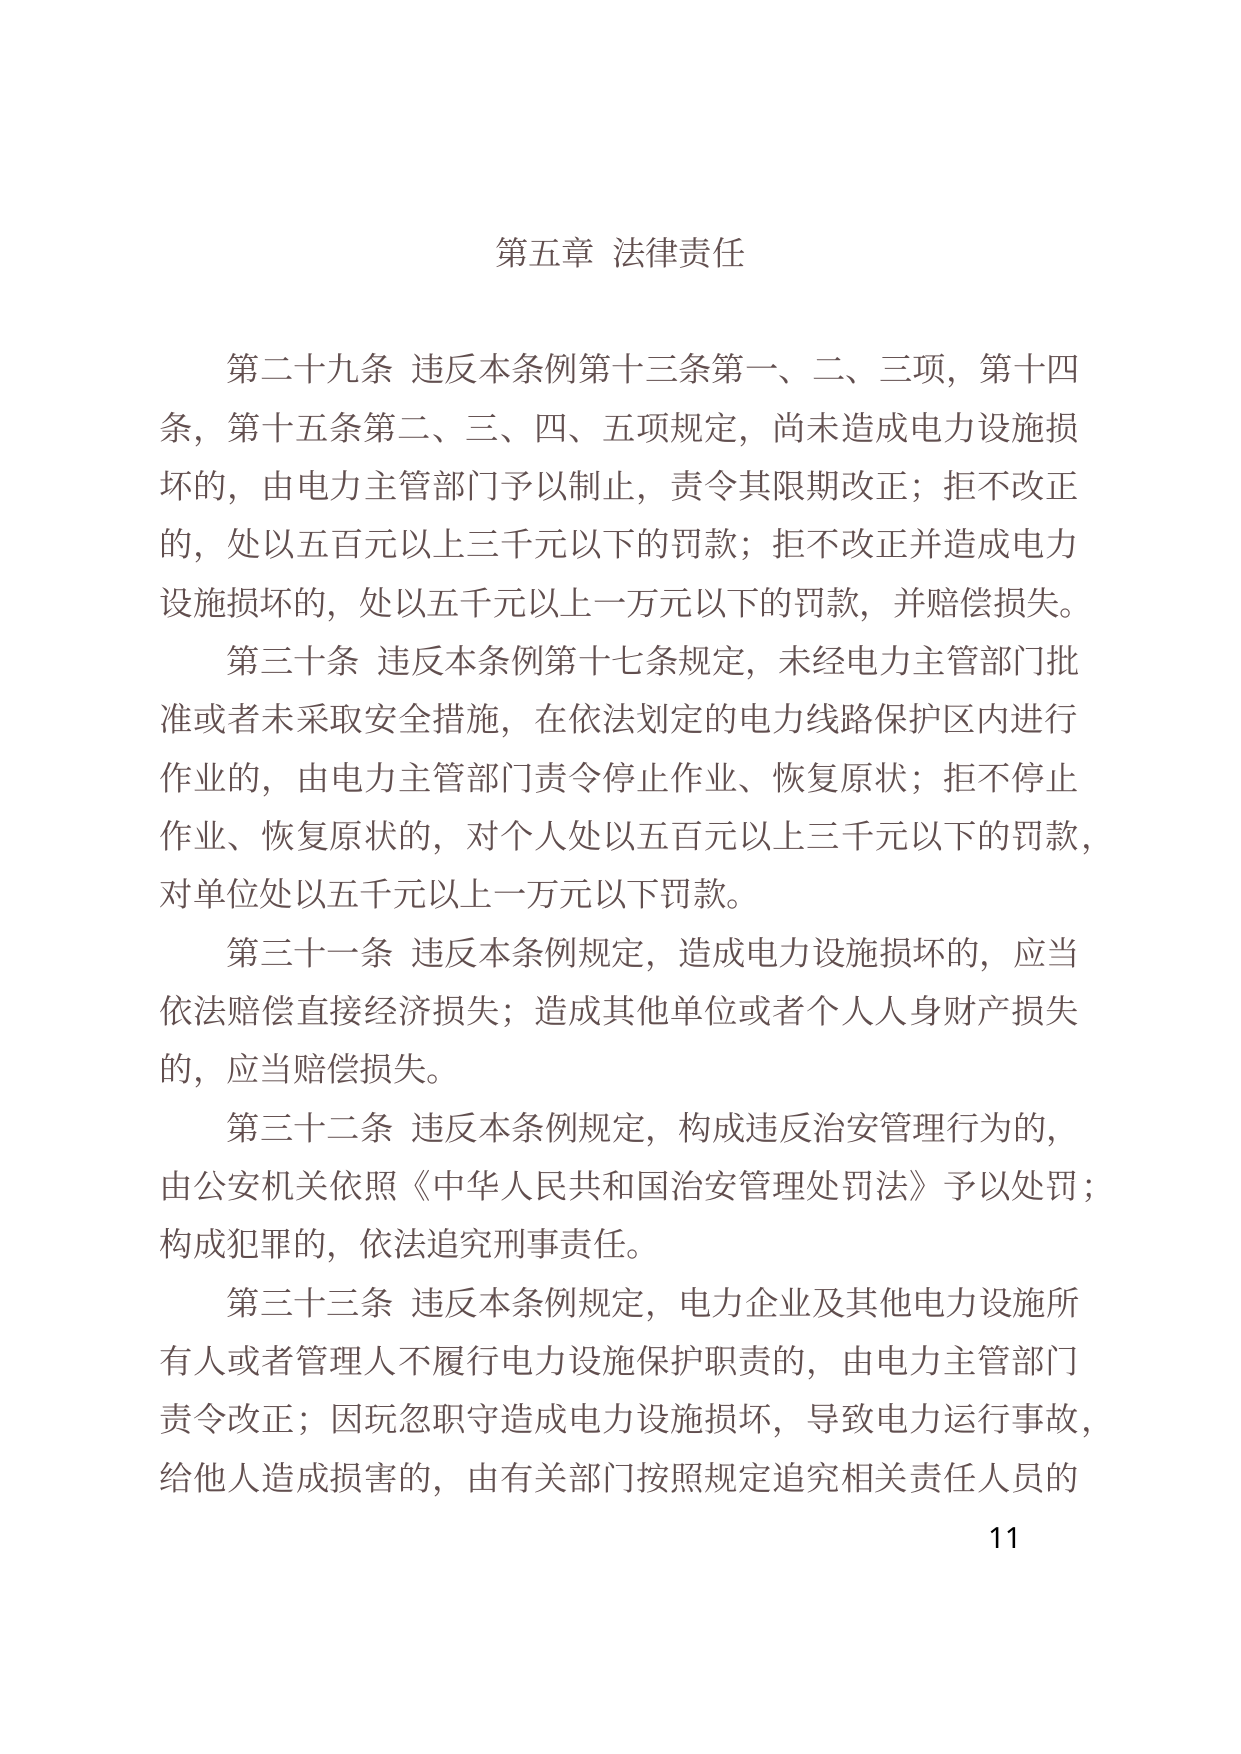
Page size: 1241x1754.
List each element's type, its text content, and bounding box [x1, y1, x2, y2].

text 第三十条 违反本条例第十七条规定，未经电力主管部门批准或者未采取安全措施，在依法划定的电力线路保护区内进行作业的，由电力主管部门责令停止作业、恢复原状；拒不停止作业、恢复原状的，对个人处以五百元以上三千元以下的罚款，对单位处以五千元以上一万元以下罚款。 [159, 627, 1081, 918]
text 第三十一条 违反本条例规定，造成电力设施损坏的，应当依法赔偿直接经济损失；造成其他单位或者个人人身财产损失的，应当赔偿损失。 [159, 918, 1081, 1093]
text 第三十二条 违反本条例规定，构成违反治安管理行为的，由公安机关依照《中华人民共和国治安管理处罚法》予以处罚；构成犯罪的，依法追究刑事责任。 [159, 1093, 1081, 1268]
text 第二十九条 违反本条例第十三条第一、二、三项，第十四条，第十五条第二、三、四、五项规定，尚未造成电力设施损坏的，由电力主管部门予以制止，责令其限期改正；拒不改正的，处以五百元以上三千元以下的罚款；拒不改正并造成电力设施损坏的，处以五千元以上一万元以下的罚款，并赔偿损失。 [159, 335, 1081, 627]
text 第五章 法律责任 [159, 218, 1081, 277]
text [159, 1268, 1081, 1502]
